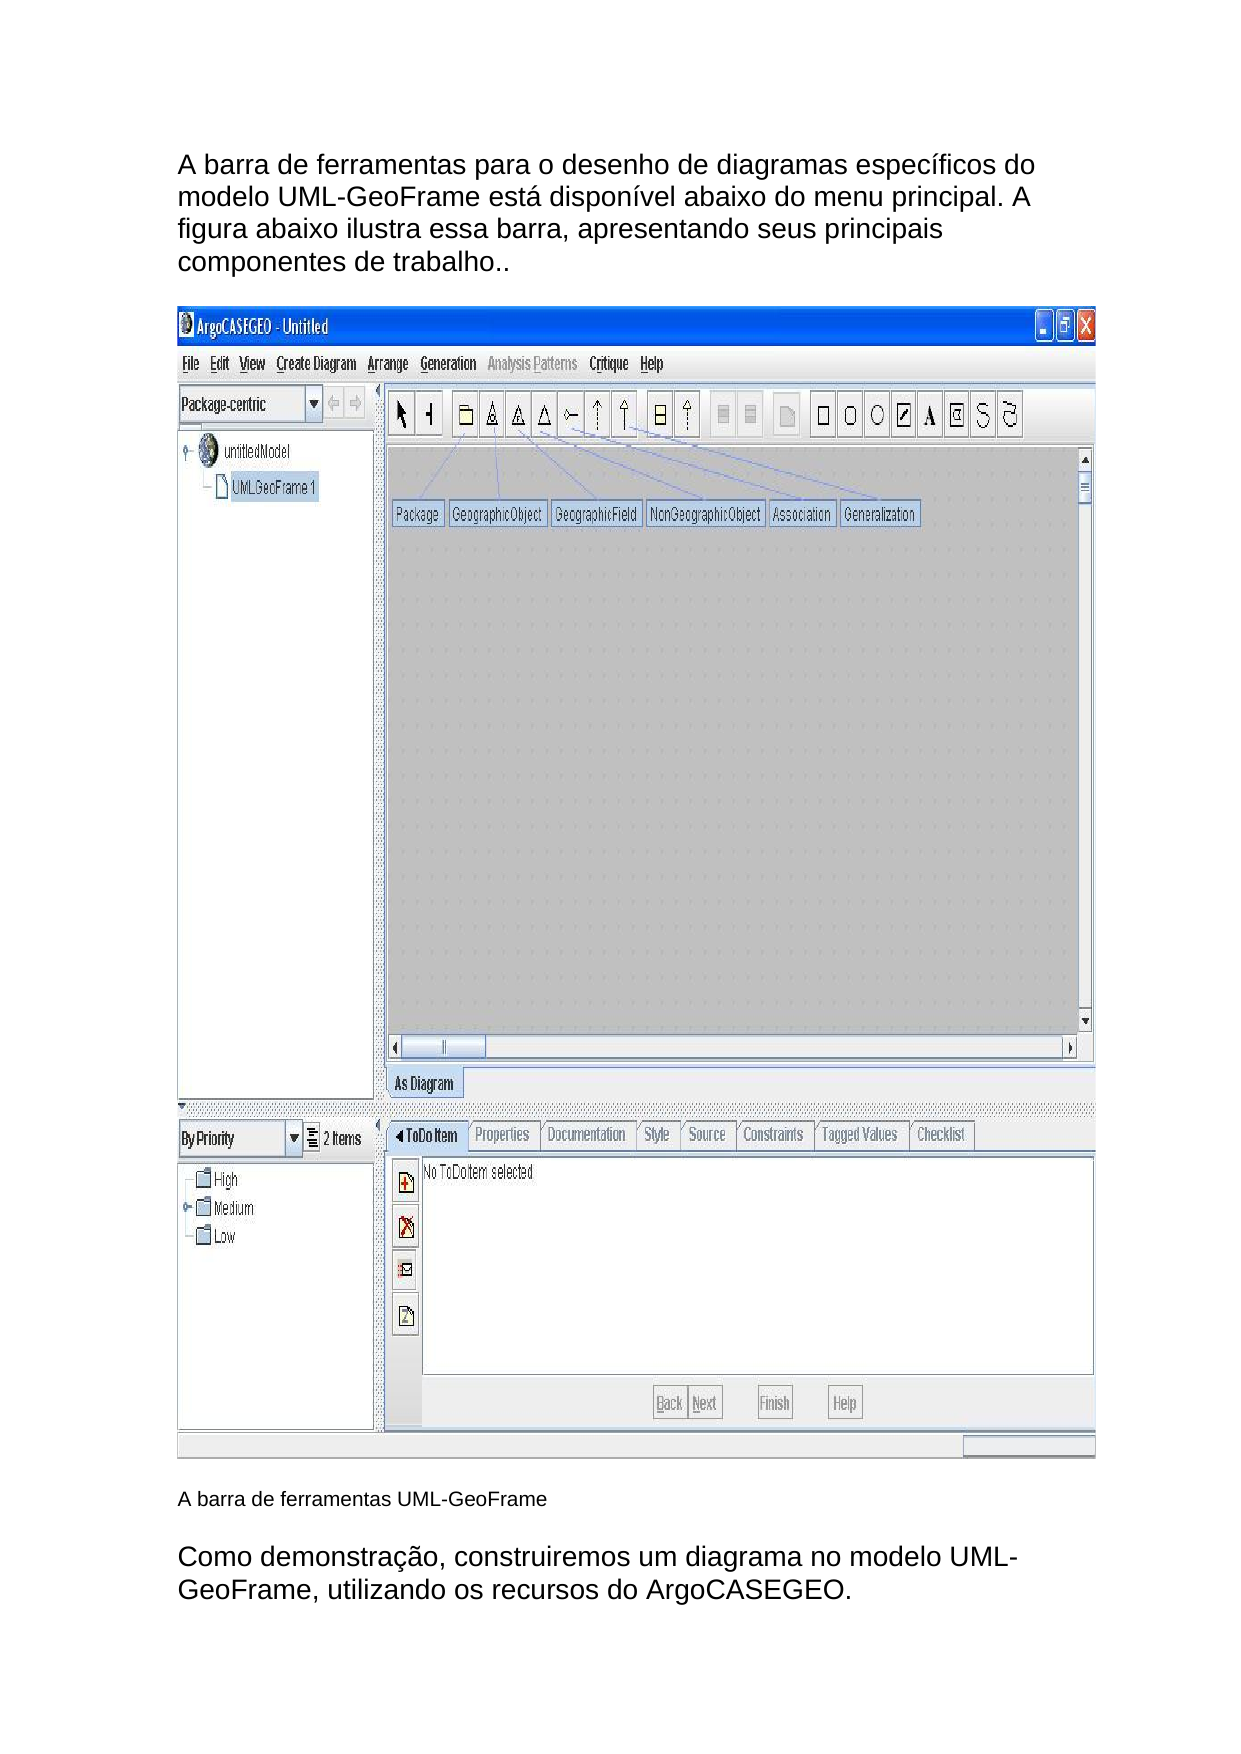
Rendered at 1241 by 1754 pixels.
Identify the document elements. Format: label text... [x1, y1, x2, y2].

text A barra de ferramentas para o desenho de diagramas específicos do modelo UML-GeoFrame está disponível abaixo do menu principal. A figura abaixo ilustra essa barra, apresentando seus principais componentes de trabalho.. [177, 148, 1063, 277]
text A barra de ferramentas UML-GeoFrame [177, 1487, 1063, 1511]
picture [177, 306, 1096, 1459]
text Como demonstração, construiremos um diagrama no modelo UML-GeoFrame, utilizando os recursos do ArgoCASEGEO. [177, 1540, 1063, 1605]
